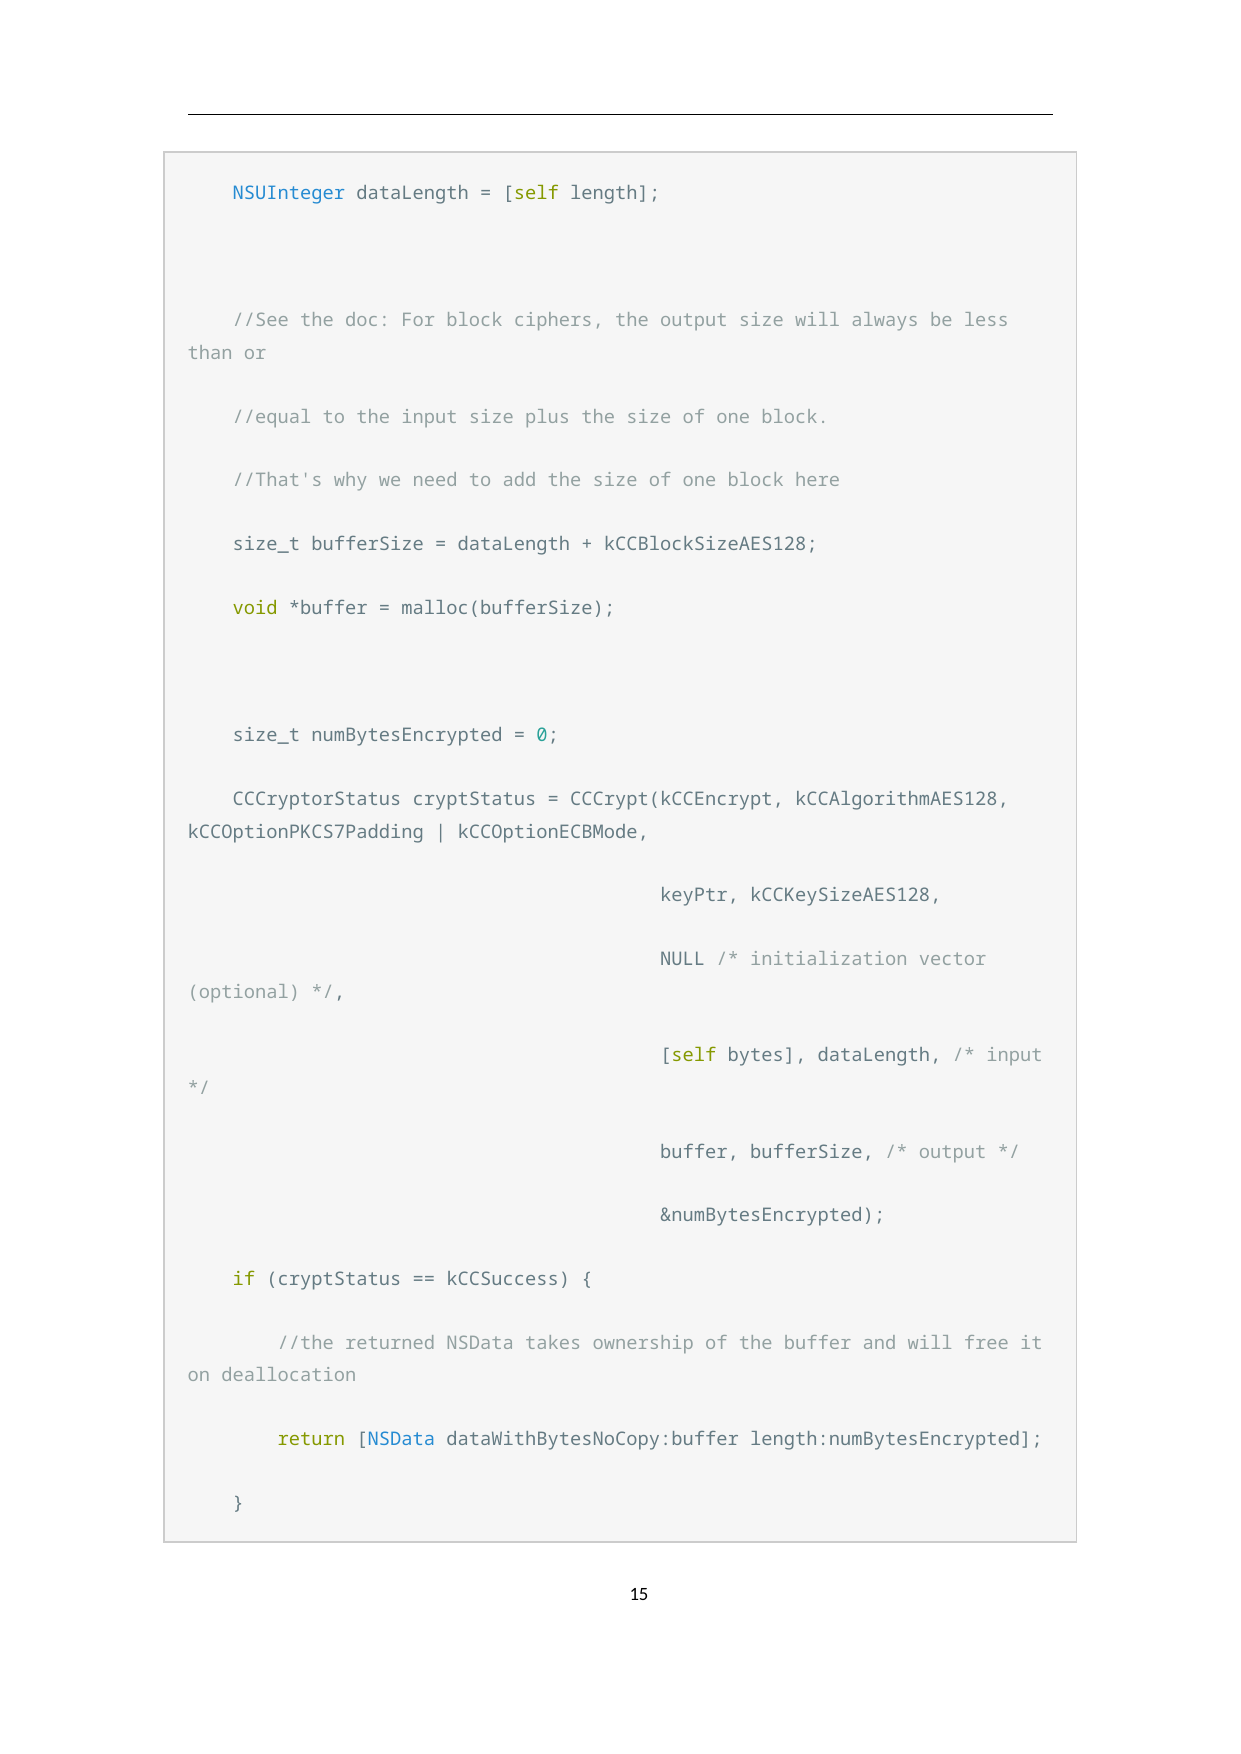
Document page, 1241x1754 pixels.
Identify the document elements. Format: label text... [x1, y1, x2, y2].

text NSUInteger dataLength = [self length]; [165, 153, 1076, 208]
text CCCryptorStatus cryptStatus = CCCrypt(kCCEncrypt, kCCAlgorithmAES128, kCCOptionPKCS7Padding | kCCOptionECBMode, [165, 757, 1076, 847]
text //the returned NSData takes ownership of the buffer and will free it on deallocation [165, 1301, 1076, 1391]
text NULL /* initialization vector (optional) */, [165, 917, 1076, 1007]
text } [165, 1461, 1076, 1541]
text //equal to the input size plus the size of one block. [165, 375, 1076, 432]
text &numBytesEncrypted); [165, 1174, 1076, 1231]
text if (cryptStatus == kCCSuccess) { [165, 1237, 1076, 1294]
text return [NSData dataWithBytesNoCopy:buffer length:numBytesEncrypted]; [165, 1397, 1076, 1454]
text buffer, bufferSize, /* output */ [165, 1110, 1076, 1167]
text size_t bufferSize = dataLength + kCCBlockSizeAES128; [165, 502, 1076, 559]
text size_t numBytesEncrypted = 0; [165, 694, 1076, 751]
text [self bytes], dataLength, /* input */ [165, 1014, 1076, 1103]
text keyPtr, kCCKeySizeAES128, [165, 854, 1076, 911]
text void *buffer = malloc(bufferSize); [165, 566, 1076, 623]
text //That's why we need to add the size of one block here [165, 439, 1076, 496]
text //See the doc: For block ciphers, the output size will always be less than or [165, 279, 1076, 368]
